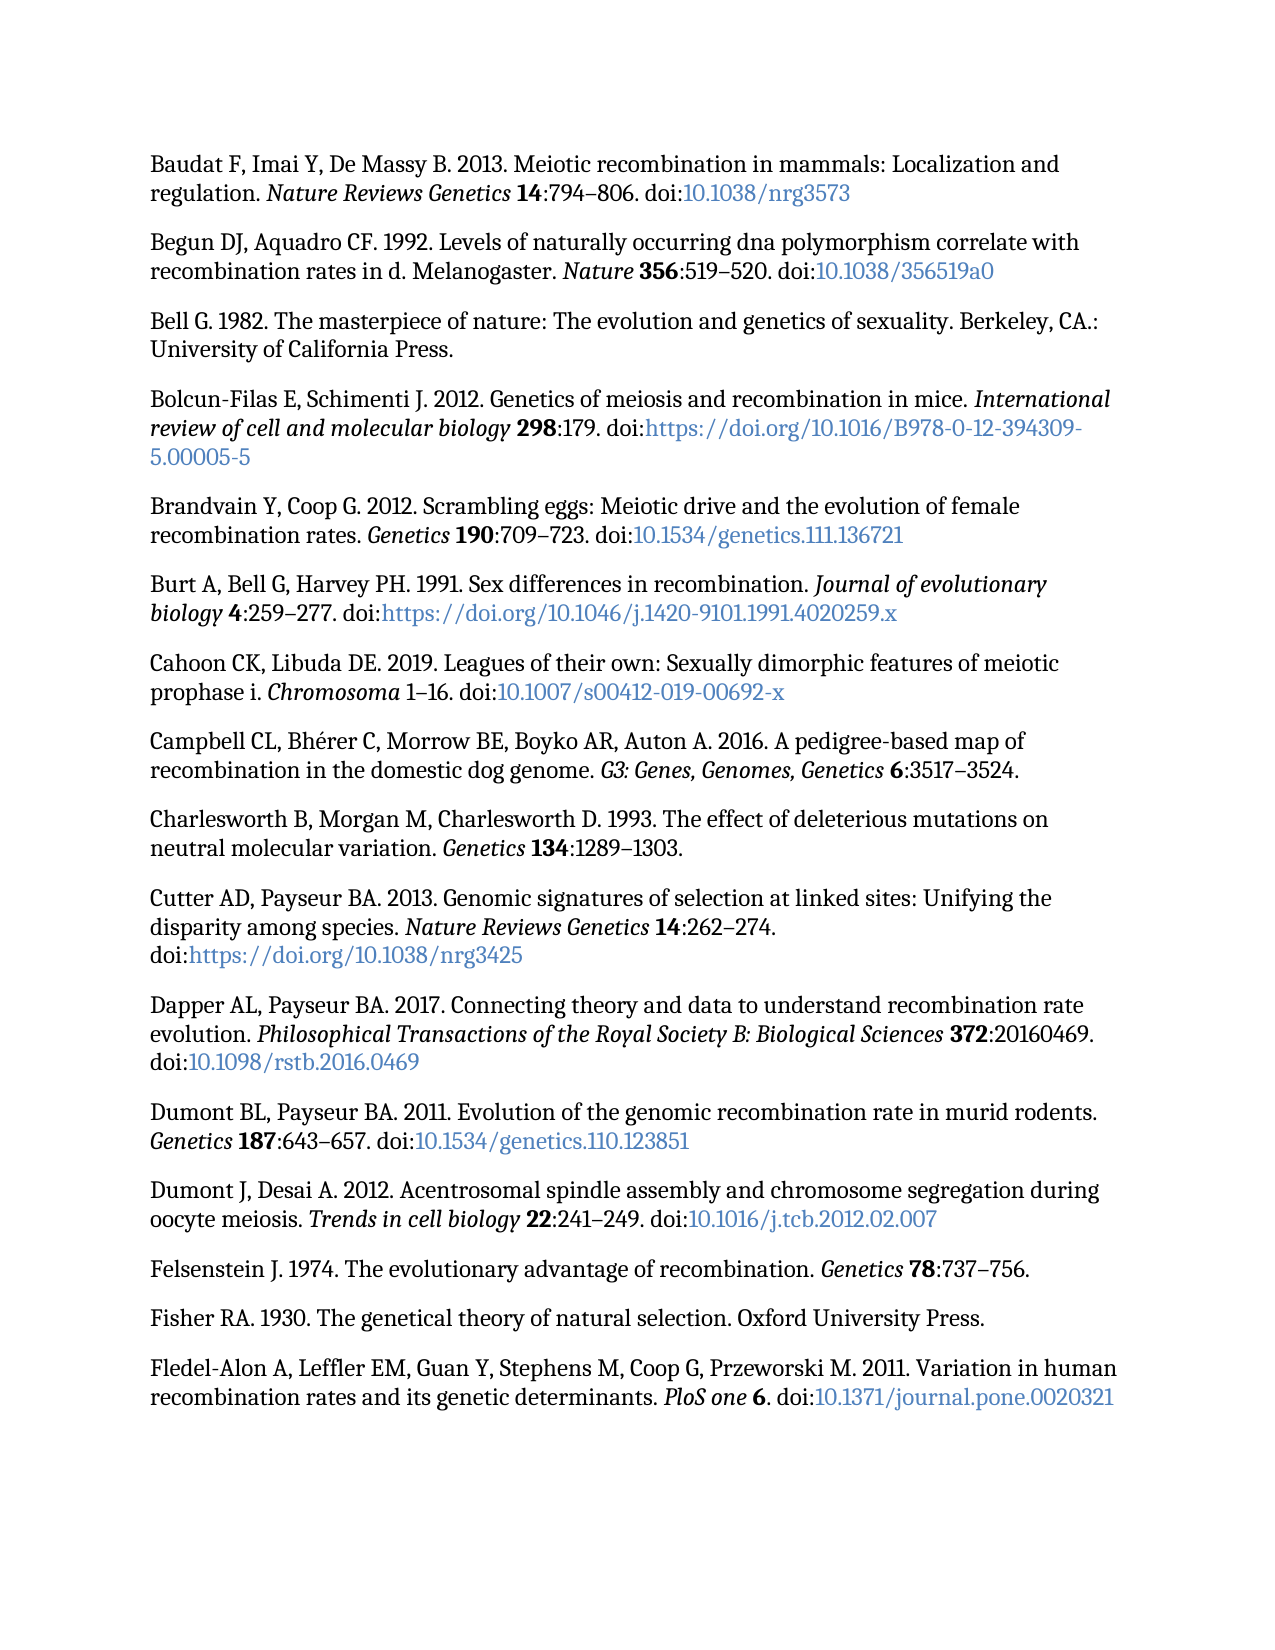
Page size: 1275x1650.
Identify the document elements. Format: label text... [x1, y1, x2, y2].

text Bell G. 1982. The masterpiece of nature: The evolution and genetics of sexuality. Berkeley, CA.: University of California Press. [150, 307, 1125, 364]
text Felsenstein J. 1974. The evolutionary advantage of recombination. Genetics 78:737–756. [150, 1254, 1125, 1283]
text Cahoon CK, Libuda DE. 2019. Leagues of their own: Sexually dimorphic features of meiotic prophase i. Chromosoma 1–16. doi:10.1007/s00412-019-00692-x [150, 649, 1125, 706]
text Begun DJ, Aquadro CF. 1992. Levels of naturally occurring dna polymorphism correlate with recombination rates in d. Melanogaster. Nature 356:519–520. doi:10.1038/356519a0 [150, 228, 1125, 286]
text Burt A, Bell G, Harvey PH. 1991. Sex differences in recombination. Journal of evolutionary biology 4:259–277. doi:https://doi.org/10.1046/j.1420-9101.1991.4020259.x [150, 570, 1125, 628]
text Campbell CL, Bhérer C, Morrow BE, Boyko AR, Auton A. 2016. A pedigree-based map of recombination in the domestic dog genome. G3: Genes, Genomes, Genetics 6:3517–3524. [150, 727, 1125, 784]
text Dapper AL, Payseur BA. 2017. Connecting theory and data to understand recombination rate evolution. Philosophical Transactions of the Royal Society B: Biological Sciences 372:20160469. doi:10.1098/rstb.2016.0469 [150, 991, 1125, 1077]
text Fisher RA. 1930. The genetical theory of natural selection. Oxford University Press. [150, 1304, 1125, 1333]
text Charlesworth B, Morgan M, Charlesworth D. 1993. The effect of deleterious mutations on neutral molecular variation. Genetics 134:1289–1303. [150, 805, 1125, 863]
text Dumont J, Desai A. 2012. Acentrosomal spindle assembly and chromosome segregation during oocyte meiosis. Trends in cell biology 22:241–249. doi:10.1016/j.tcb.2012.02.007 [150, 1176, 1125, 1234]
text Bolcun-Filas E, Schimenti J. 2012. Genetics of meiosis and recombination in mice. International review of cell and molecular biology 298:179. doi:https://doi.org/10.1016/B978-0-12-394309-5.00005-5 [150, 385, 1125, 471]
text Cutter AD, Payseur BA. 2013. Genomic signatures of selection at linked sites: Unifying the disparity among species. Nature Reviews Genetics 14:262–274. doi:https://doi.org/10.1038/nrg3425 [150, 884, 1125, 970]
text Fledel-Alon A, Leffler EM, Guan Y, Stephens M, Coop G, Przeworski M. 2011. Variation in human recombination rates and its genetic determinants. PloS one 6. doi:10.1371/journal.pone.0020321 [150, 1354, 1125, 1411]
text Baudat F, Imai Y, De Massy B. 2013. Meiotic recombination in mammals: Localization and regulation. Nature Reviews Genetics 14:794–806. doi:10.1038/nrg3573 [150, 150, 1125, 207]
text Brandvain Y, Coop G. 2012. Scrambling eggs: Meiotic drive and the evolution of female recombination rates. Genetics 190:709–723. doi:10.1534/genetics.111.136721 [150, 492, 1125, 549]
text Dumont BL, Payseur BA. 2011. Evolution of the genomic recombination rate in murid rodents. Genetics 187:643–657. doi:10.1534/genetics.110.123851 [150, 1098, 1125, 1155]
